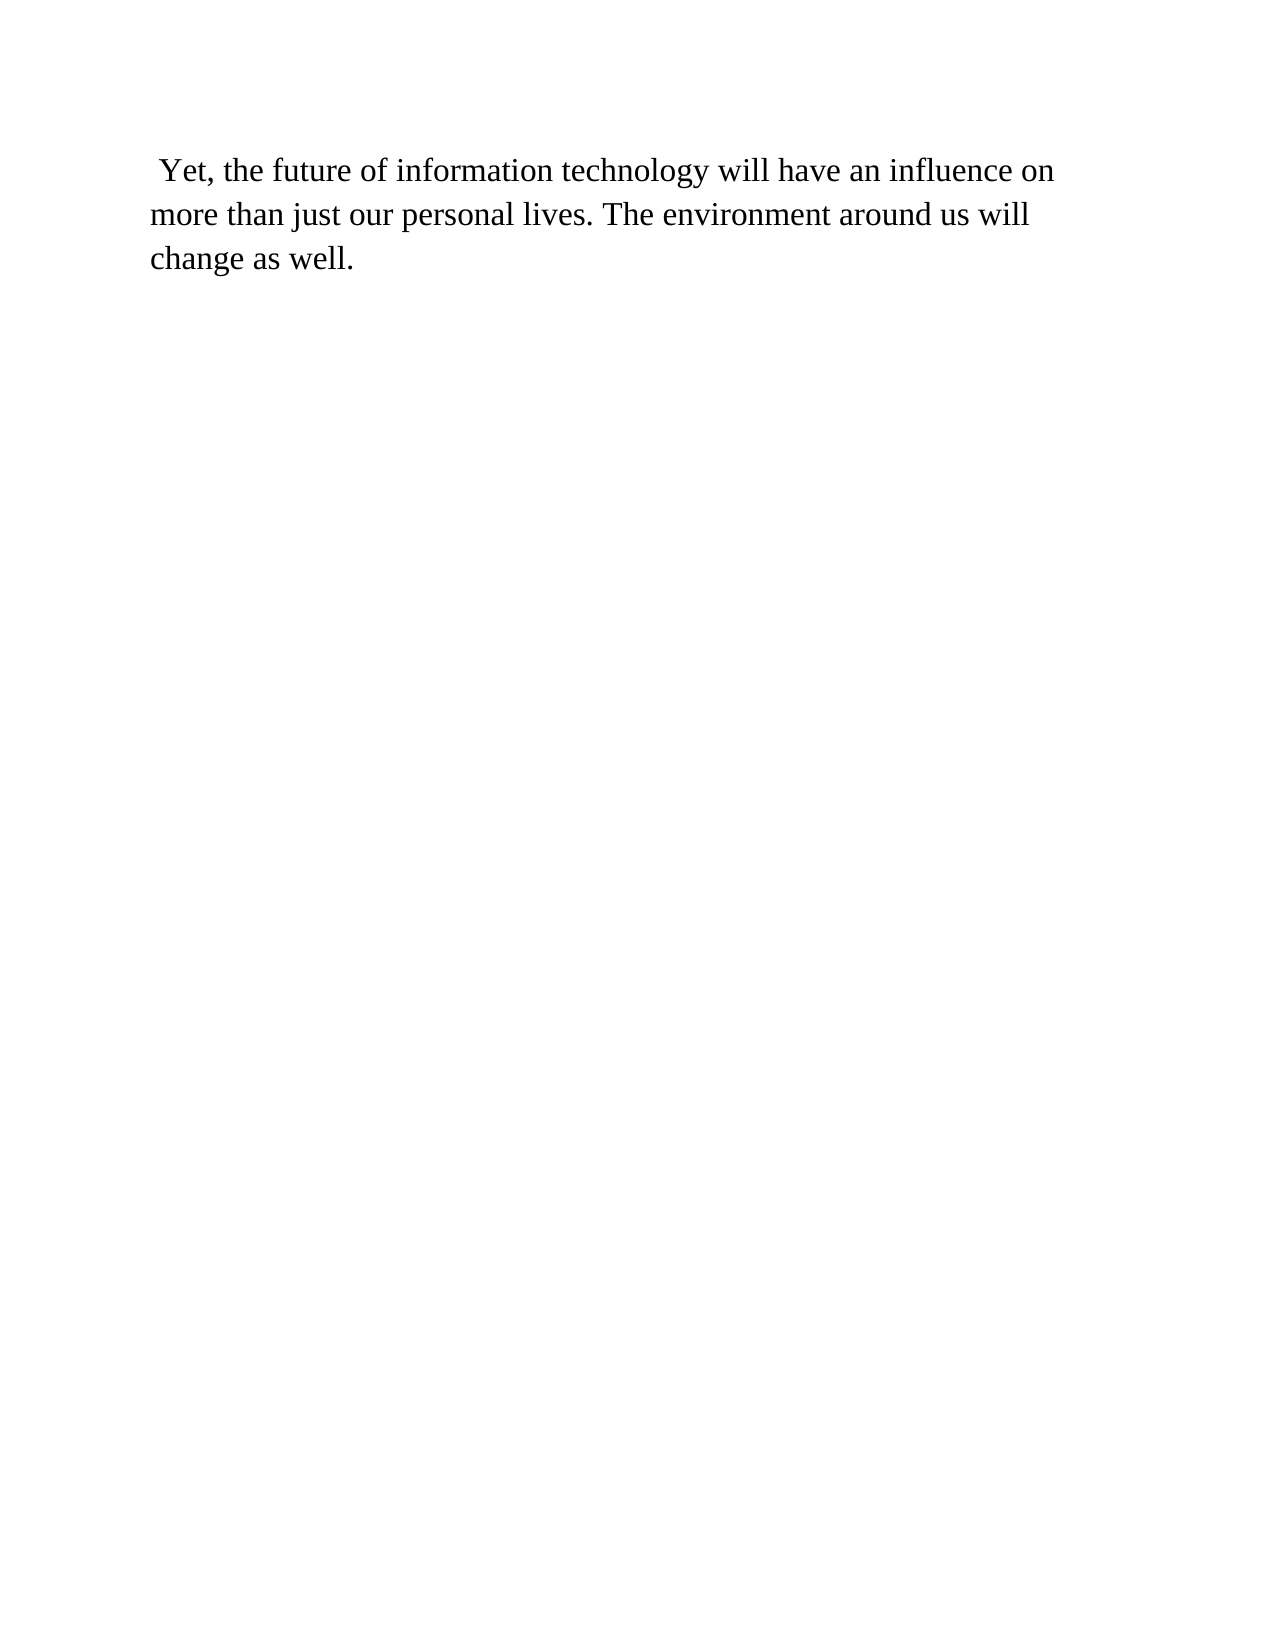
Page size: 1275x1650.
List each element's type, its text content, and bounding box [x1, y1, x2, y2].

text Yet, the future of information technology will have an influence on more than just our personal lives. The environment around us will change as well. [150, 150, 1125, 276]
